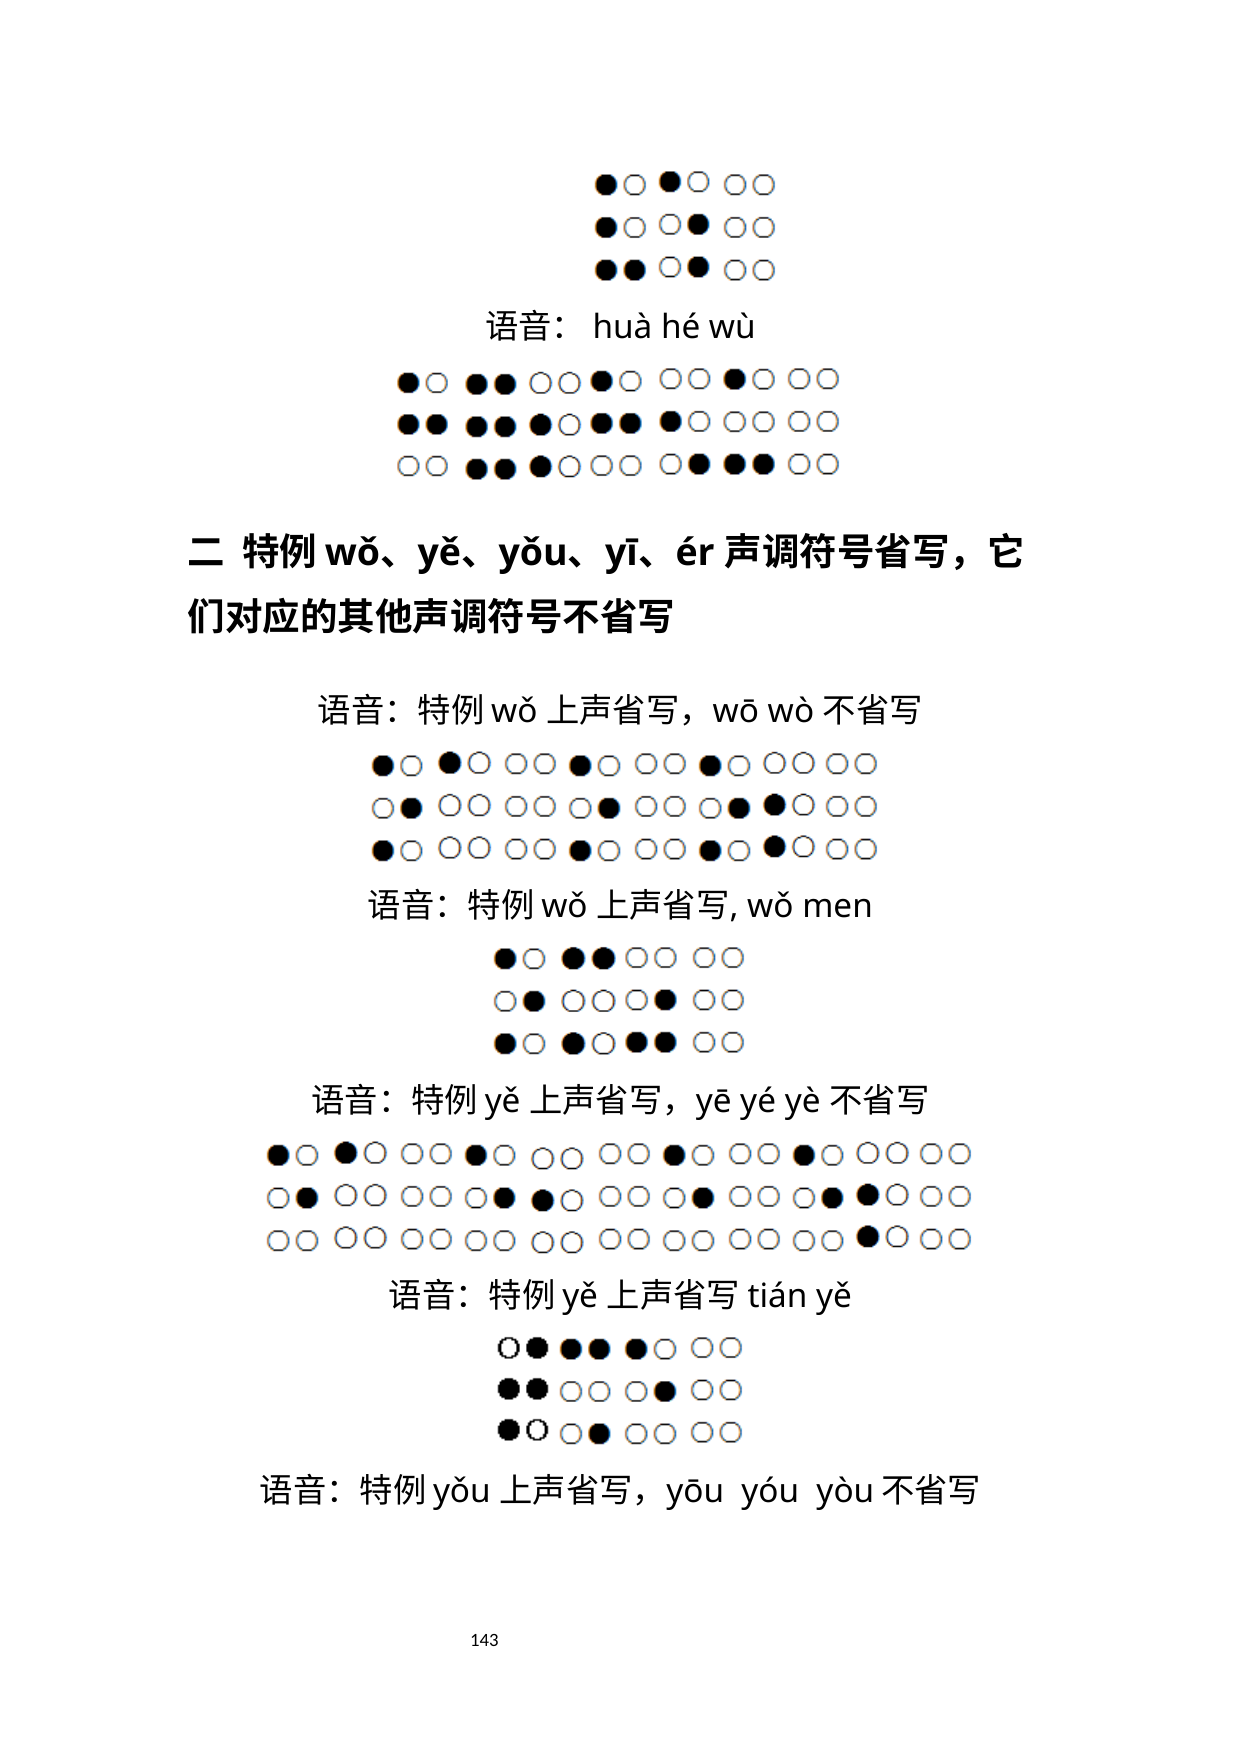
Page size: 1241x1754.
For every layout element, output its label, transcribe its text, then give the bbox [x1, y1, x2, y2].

picture [393, 363, 847, 481]
subtitle 二 特例wǒ、yě、yǒu、yī、ér 声调符号省写，它们对应的其他声调符号不省写 [187, 516, 1053, 646]
text 语音：特例yě 上声省写 tián yě [187, 1260, 1053, 1325]
text 语音：特例wǒ 上声省写, wǒ men [187, 870, 1053, 935]
picture [490, 1331, 750, 1449]
picture [366, 745, 885, 866]
picture [589, 167, 783, 287]
picture [488, 941, 752, 1059]
picture [261, 1135, 979, 1256]
text 语音：特例yǒu 上声省写，yōu yóu yòu不省写 [187, 1455, 1053, 1520]
text 语音： huà hé wù [187, 292, 1053, 357]
text 语音：特例yě 上声省写，yē yé yè 不省写 [187, 1065, 1053, 1130]
text 语音：特例wǒ 上声省写，wō wò 不省写 [187, 675, 1053, 740]
